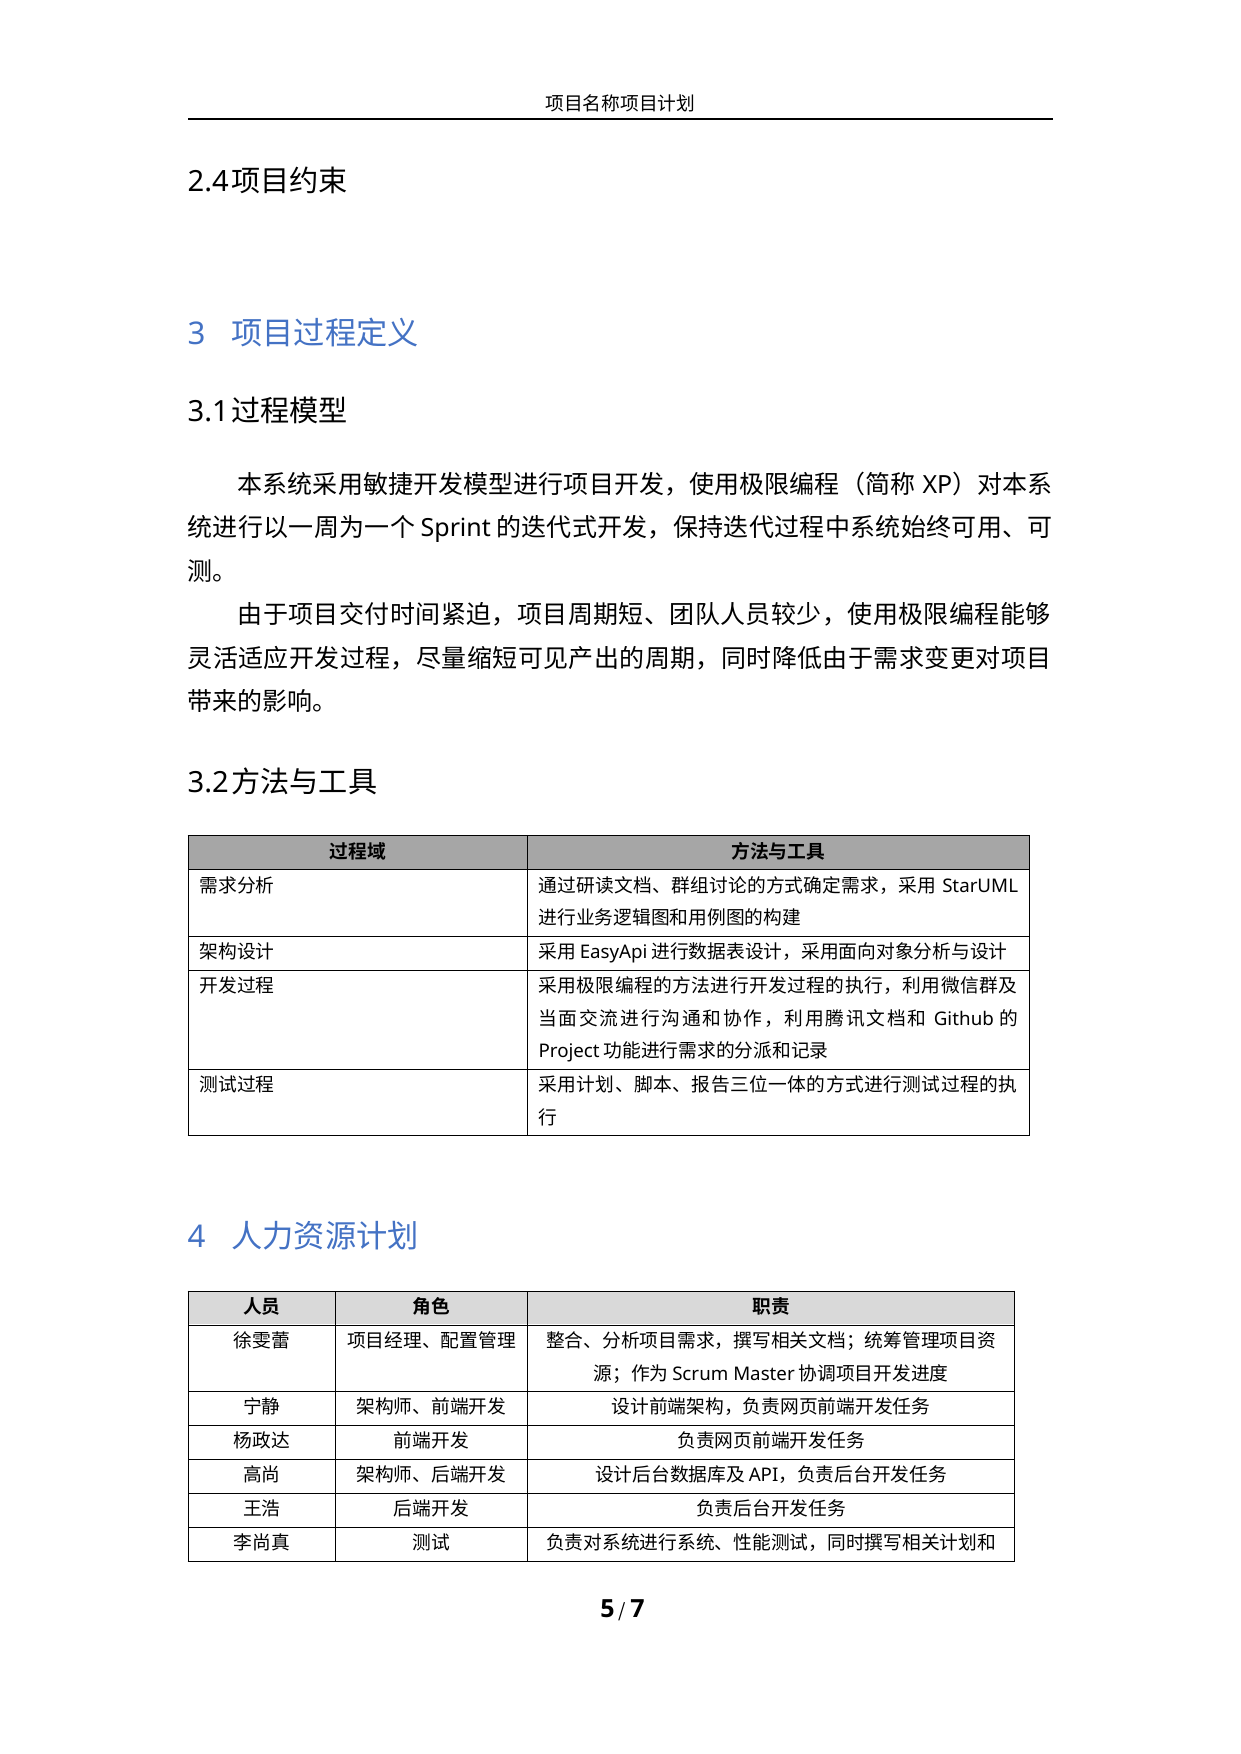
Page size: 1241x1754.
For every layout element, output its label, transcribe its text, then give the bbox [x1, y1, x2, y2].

table_cell 设计前端架构，负责网页前端开发任务 [528, 1392, 1014, 1425]
table_cell 整合、分析项目需求，撰写相关文档；统筹管理项目资源；作为Scrum Master协调项目开发进度 [528, 1326, 1014, 1391]
table_cell 需求分析 [189, 870, 527, 936]
table_cell 宁静 [189, 1392, 335, 1425]
table_cell 项目经理、配置管理 [336, 1326, 527, 1391]
table_cell 测试 [336, 1528, 527, 1561]
table_cell 王浩 [189, 1494, 335, 1527]
table_cell 设计后台数据库及API，负责后台开发任务 [528, 1460, 1014, 1493]
table_cell 采用极限编程的方法进行开发过程的执行，利用微信群及当面交流进行沟通和协作，利用腾讯文档和Github的Project功能进行需求的分派和记录 [528, 971, 1029, 1069]
table_cell 负责网页前端开发任务 [528, 1426, 1014, 1459]
table_cell 徐雯蕾 [189, 1326, 335, 1391]
table_header 人员 [189, 1292, 335, 1324]
table_cell 开发过程 [189, 971, 527, 1069]
subtitle 人力资源计划 [187, 1211, 1053, 1257]
table_cell 测试过程 [189, 1070, 527, 1135]
table_cell 杨政达 [189, 1426, 335, 1459]
text 本系统采用敏捷开发模型进行项目开发，使用极限编程（简称XP）对本系统进行以一周为一个Sprint的迭代式开发，保持迭代过程中系统始终可用、可测。 [187, 464, 1053, 587]
table_header 职责 [528, 1292, 1014, 1324]
table_cell 采用计划、脚本、报告三位一体的方式进行测试过程的执行 [528, 1070, 1029, 1135]
subtitle 方法与工具 [187, 759, 1053, 801]
table_cell 架构设计 [189, 937, 527, 970]
table_header 角色 [336, 1292, 527, 1324]
subtitle 过程模型 [187, 388, 1053, 430]
table_header 方法与工具 [528, 836, 1029, 869]
subtitle 项目过程定义 [187, 308, 1053, 354]
subtitle 项目约束 [187, 157, 1053, 200]
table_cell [528, 1528, 1014, 1561]
table_cell 负责后台开发任务 [528, 1494, 1014, 1527]
table_cell 架构师、后端开发 [336, 1460, 527, 1493]
table_cell 架构师、前端开发 [336, 1392, 527, 1425]
text 由于项目交付时间紧迫，项目周期短、团队人员较少，使用极限编程能够灵活适应开发过程，尽量缩短可见产出的周期，同时降低由于需求变更对项目带来的影响。 [187, 594, 1053, 718]
table_cell 前端开发 [336, 1426, 527, 1459]
table_cell 李尚真 [189, 1528, 335, 1561]
table_header 过程域 [189, 836, 527, 869]
table_cell 后端开发 [336, 1494, 527, 1527]
table_cell 采用EasyApi进行数据表设计，采用面向对象分析与设计 [528, 937, 1029, 970]
table_cell 通过研读文档、群组讨论的方式确定需求，采用StarUML进行业务逻辑图和用例图的构建 [528, 870, 1029, 936]
table_cell 高尚 [189, 1460, 335, 1493]
